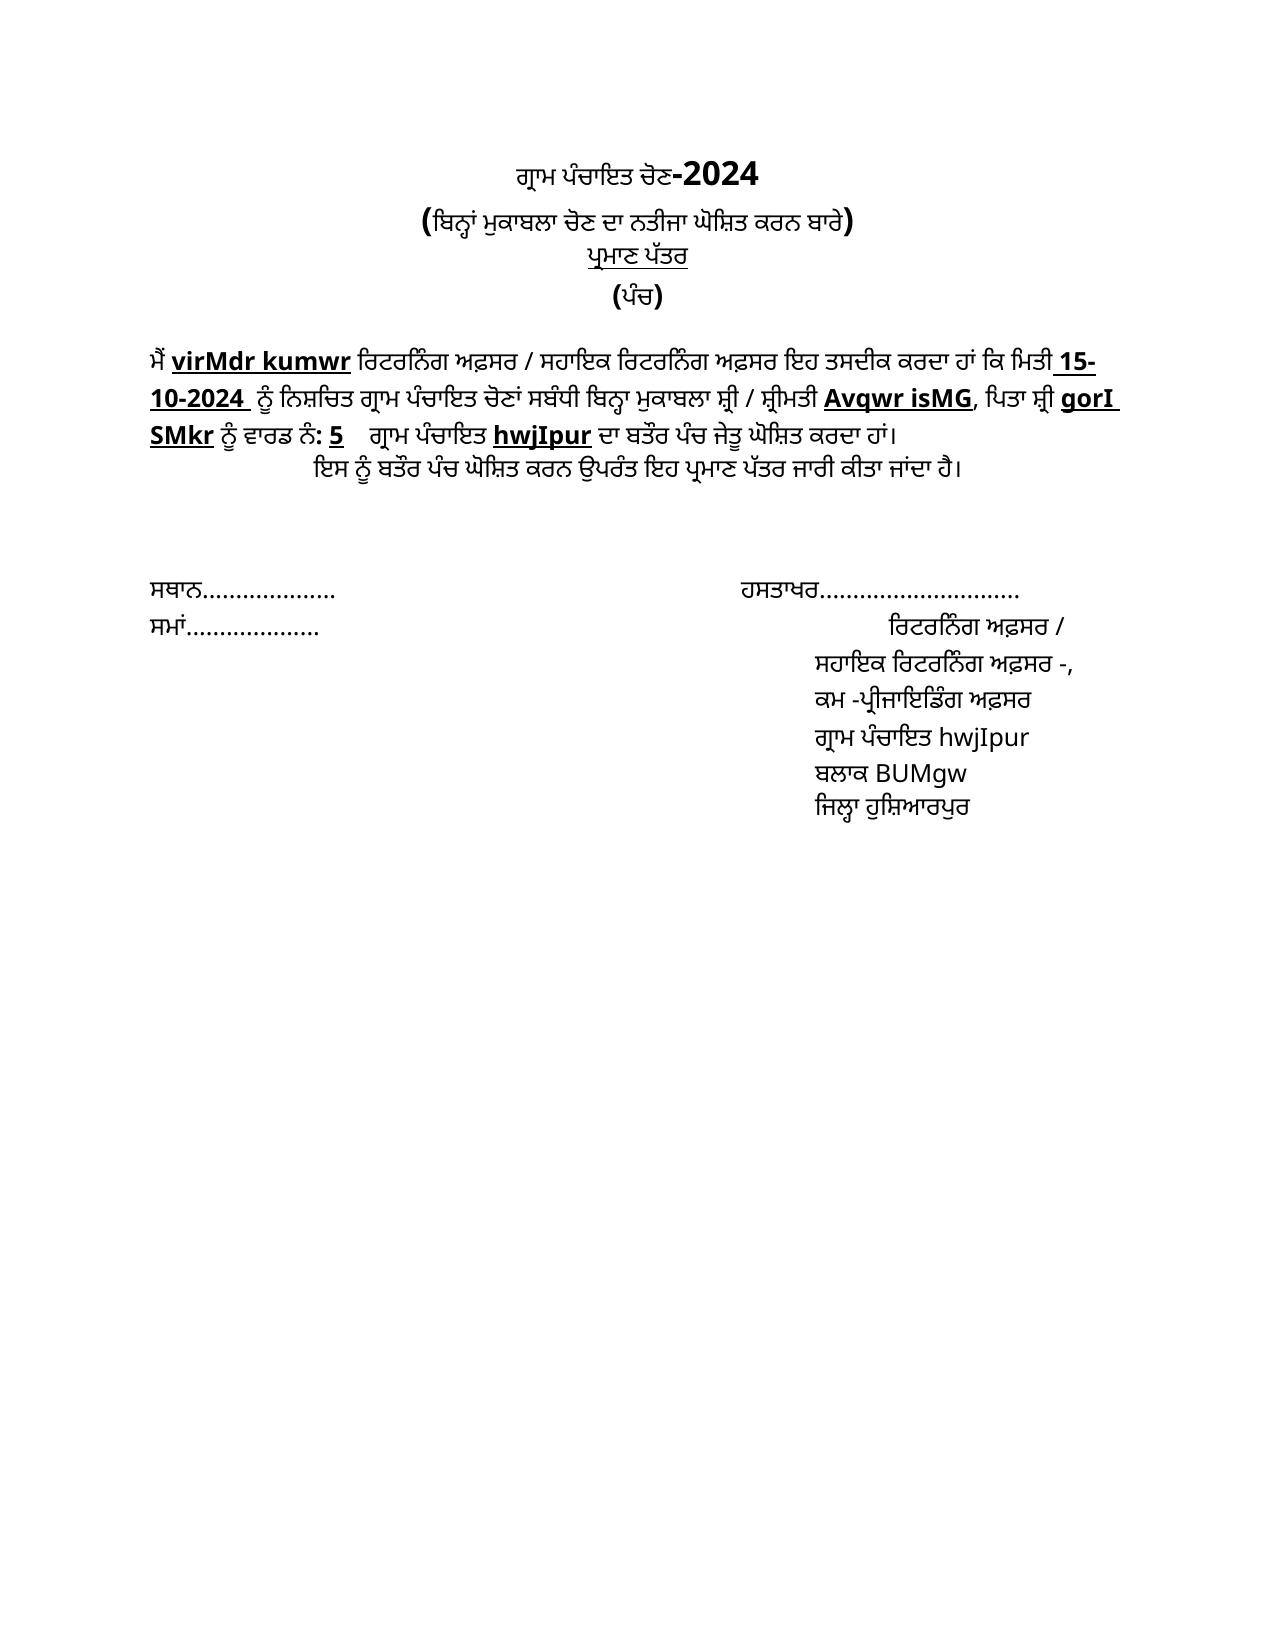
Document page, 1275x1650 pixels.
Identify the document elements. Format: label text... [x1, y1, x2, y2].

text (ਪੰਚ) [150, 270, 1125, 310]
text ਮੈਂ virMdr kumwr ਰਿਟਰਨਿੰਗ ਅਫ਼ਸਰ / ਸਹਾਇਕ ਰਿਟਰਨਿੰਗ ਅਫ਼ਸਰ ਇਹ ਤਸਦੀਕ ਕਰਦਾ ਹਾਂ ਕਿ ਮਿਤੀ 15-10-2024 ਨੂੰ ਨਿਸ਼ਚਿਤ ਗ੍ਰਾਮ ਪੰਚਾਇਤ ਚੋਣਾਂ ਸਬੰਧੀ ਬਿਨ੍ਹਾ ਮੁਕਾਬਲਾ ਸ਼੍ਰੀ / ਸ਼੍ਰੀਮਤੀ Avqwr isMG, ਪਿਤਾ ਸ਼੍ਰੀ gorI SMkr ਨੂੰ ਵਾਰਡ ਨੰ: 5 ਗ੍ਰਾਮ ਪੰਚਾਇਤ hwjIpur ਦਾ ਬਤੌਰ ਪੰਚ ਜੇਤੂ ਘੋਸ਼ਿਤ ਕਰਦਾ ਹਾਂ। [150, 344, 1125, 446]
text ਬਲਾਕ BUMgw [150, 748, 1125, 782]
text ਸਮਾਂ.................... ਰਿਟਰਨਿੰਗ ਅਫ਼ਸਰ / [150, 611, 1125, 645]
text ਸਹਾਇਕ ਰਿਟਰਨਿੰਗ ਅਫ਼ਸਰ -, [150, 645, 1125, 679]
text ਗ੍ਰਾਮ ਪੰਚਾਇਤ hwjIpur [150, 713, 1125, 748]
text ਗ੍ਰਾਮ ਪੰਚਾਇਤ ਚੋਣ-2024 [150, 150, 1125, 195]
text ਕਮ -ਪ੍ਰੀਜਾਇਡਿੰਗ ਅਫ਼ਸਰ [150, 679, 1125, 713]
text ਪ੍ਰਮਾਣ ਪੱਤਰ [150, 241, 1125, 270]
text ਜਿਲ੍ਹਾ ਹੁਸ਼ਿਆਰਪੁਰ [150, 782, 1125, 811]
text ਇਸ ਨੂੰ ਬਤੌਰ ਪੰਚ ਘੋਸ਼ਿਤ ਕਰਨ ਉਪਰੰਤ ਇਹ ਪ੍ਰਮਾਣ ਪੱਤਰ ਜਾਰੀ ਕੀਤਾ ਜਾਂਦਾ ਹੈ। [150, 446, 1125, 475]
text ਸਥਾਨ.................... ਹਸਤਾਖਰ.............................. [150, 577, 1125, 611]
text (ਬਿਨ੍ਹਾਂ ਮੁਕਾਬਲਾ ਚੋਣ ਦਾ ਨਤੀਜਾ ਘੋਸ਼ਿਤ ਕਰਨ ਬਾਰੇ) [150, 195, 1125, 241]
